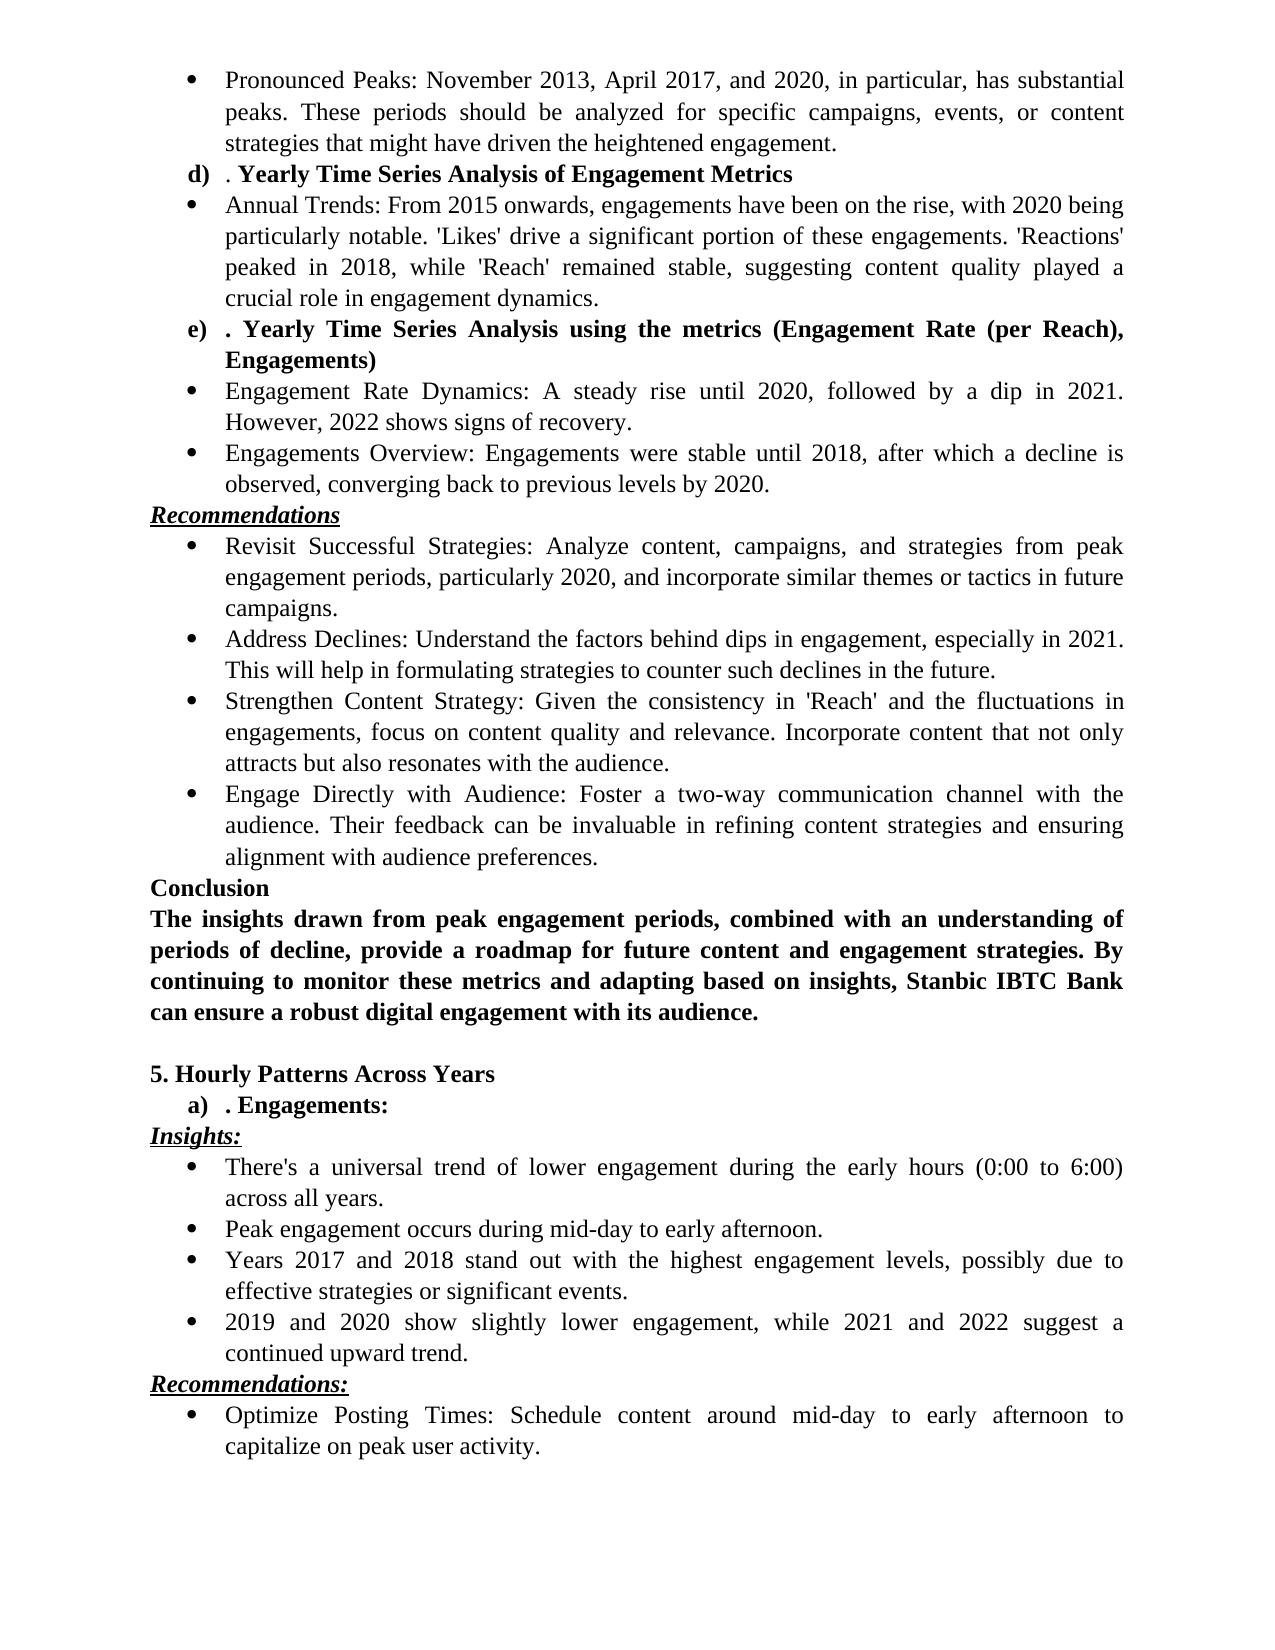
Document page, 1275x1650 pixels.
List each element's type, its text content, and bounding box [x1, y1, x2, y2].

list Engage Directly with Audience: Foster a two-way communication channel with the audience. Their feedback can be invaluable in refining content strategies and ensuring alignment with audience preferences. [187, 779, 1125, 870]
list Revisit Successful Strategies: Analyze content, campaigns, and strategies from peak engagement periods, particularly 2020, and incorporate similar themes or tactics in future campaigns. [187, 531, 1125, 622]
list Address Declines: Understand the factors behind dips in engagement, especially in 2021. This will help in formulating strategies to counter such declines in the future. [187, 624, 1125, 684]
list Optimize Posting Times: Schedule content around mid-day to early afternoon to capitalize on peak user activity. [187, 1400, 1125, 1460]
list . Yearly Time Series Analysis of Engagement Metrics [187, 159, 1125, 187]
list . Engagements: [187, 1090, 1125, 1119]
list . Yearly Time Series Analysis using the metrics (Engagement Rate (per Reach), Engagements) [187, 314, 1125, 374]
text Recommendations: [150, 1369, 1125, 1398]
text 5. Hourly Patterns Across Years [150, 1059, 1125, 1088]
list Engagements Overview: Engagements were stable until 2018, after which a decline is observed, converging back to previous levels by 2020. [187, 438, 1125, 498]
list Annual Trends: From 2015 onwards, engagements have been on the rise, with 2020 being particularly notable. 'Likes' drive a significant portion of these engagements. 'Reactions' peaked in 2018, while 'Reach' remained stable, suggesting content quality played a crucial role in engagement dynamics. [187, 190, 1125, 312]
text Insights: [150, 1121, 1125, 1150]
list Strengthen Content Strategy: Given the consistency in 'Reach' and the fluctuations in engagements, focus on content quality and relevance. Incorporate content that not only attracts but also resonates with the audience. [187, 686, 1125, 777]
text The insights drawn from peak engagement periods, combined with an understanding of periods of decline, provide a roadmap for future content and engagement strategies. By continuing to monitor these metrics and adapting based on insights, Stanbic IBTC Bank can ensure a robust digital engagement with its audience. [150, 904, 1125, 1026]
list Pronounced Peaks: November 2013, April 2017, and 2020, in particular, has substantial peaks. These periods should be analyzed for specific campaigns, events, or content strategies that might have driven the heightened engagement. [187, 66, 1125, 156]
list Peak engagement occurs during mid-day to early afternoon. [187, 1214, 1125, 1243]
text Recommendations [150, 500, 1125, 529]
list There's a universal trend of lower engagement during the early hours (0:00 to 6:00) across all years. [187, 1152, 1125, 1212]
text Conclusion [150, 873, 1125, 901]
list 2019 and 2020 show slightly lower engagement, while 2021 and 2022 suggest a continued upward trend. [187, 1307, 1125, 1367]
list Years 2017 and 2018 stand out with the highest engagement levels, possibly due to effective strategies or significant events. [187, 1245, 1125, 1305]
list Engagement Rate Dynamics: A steady rise until 2020, followed by a dip in 2021. However, 2022 shows signs of recovery. [187, 376, 1125, 436]
